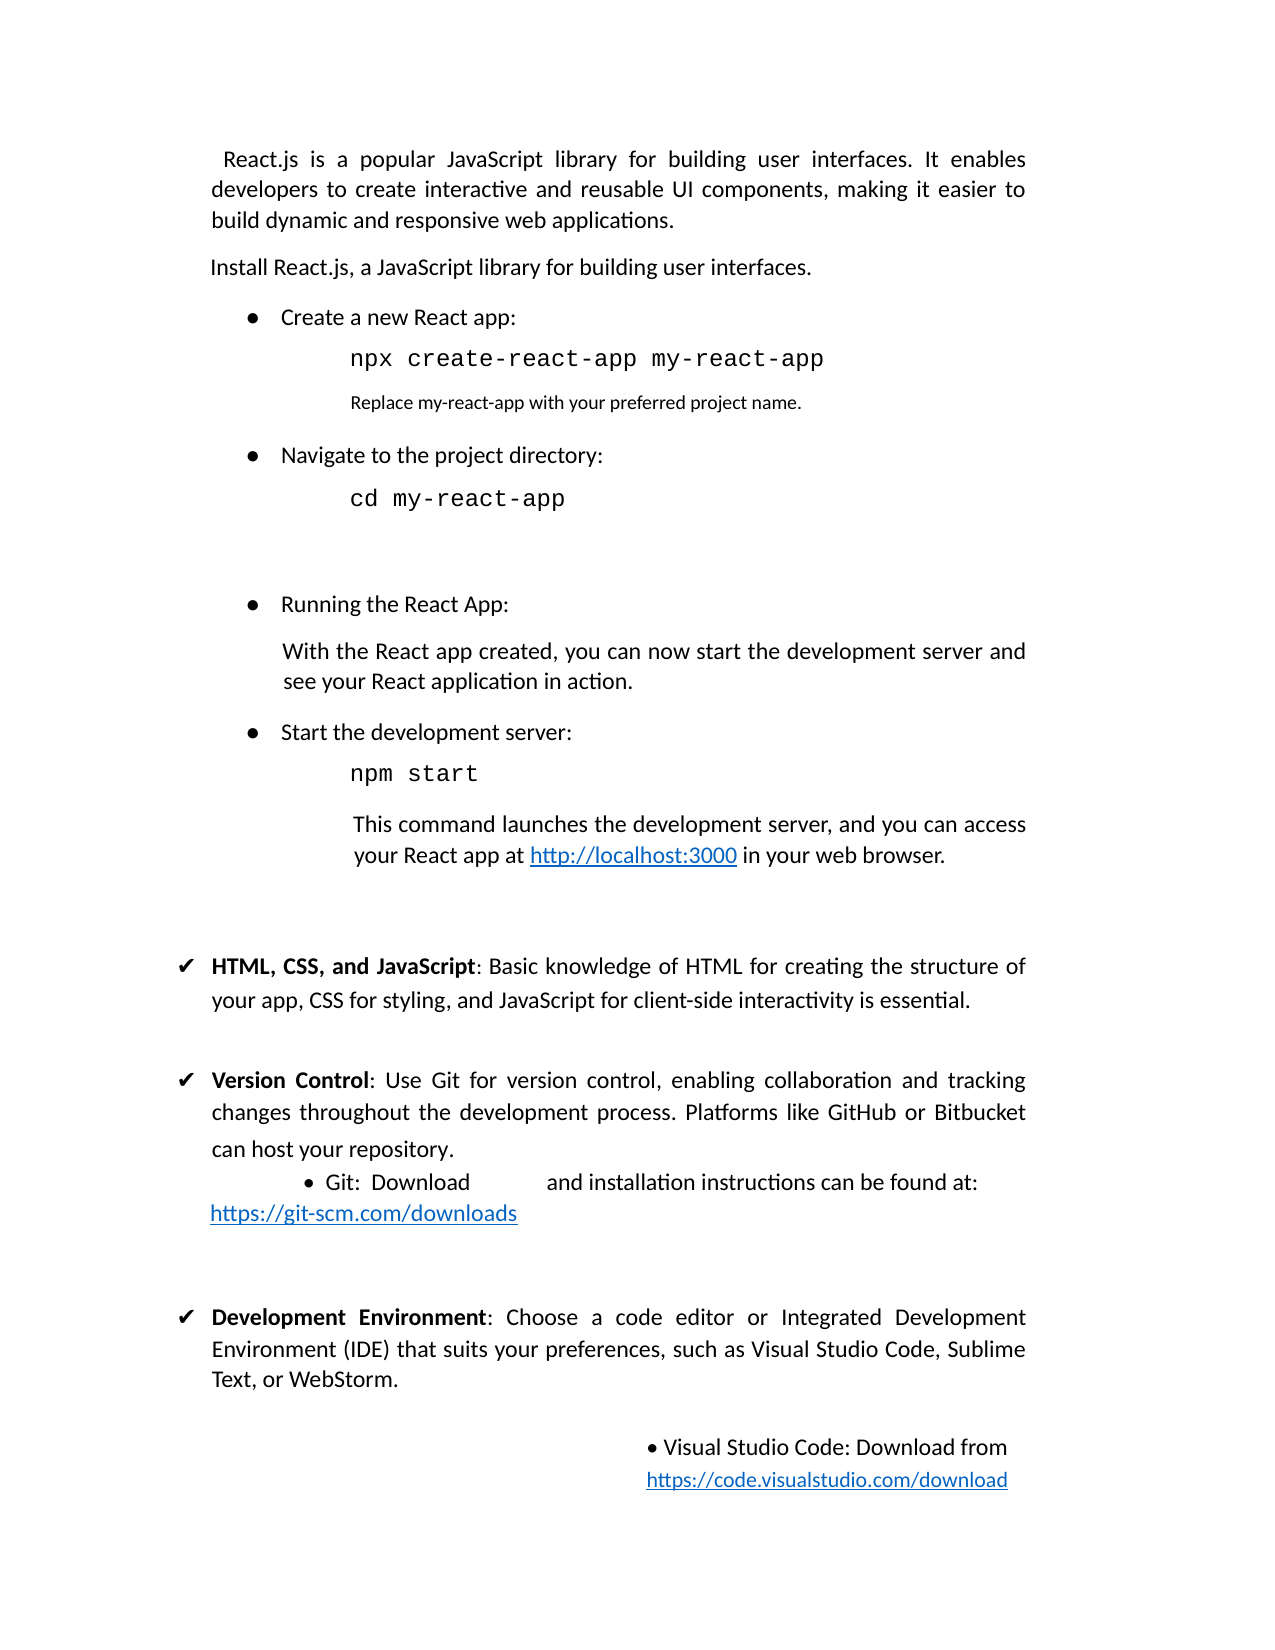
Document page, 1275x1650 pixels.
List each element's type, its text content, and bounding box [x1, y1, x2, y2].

list Start the development server: [245, 717, 1027, 746]
text npx create-react-app my-react-app [349, 346, 1063, 373]
text Replace my-react-app with your preferred project name. [350, 390, 1063, 414]
text Install React.js, a JavaScript library for building user interfaces. [210, 252, 1027, 281]
list HTML, CSS, and JavaScript: Basic knowledge of HTML for creating the structure of your app, CSS for styling, and JavaScript for client-side interactivity is essential. [176, 949, 1027, 1016]
text cd my-react-app [349, 486, 1063, 514]
list Development Environment: Choose a code editor or Integrated Development Environment (IDE) that suits your preferences, such as Visual Studio Code, Sublime Text, or WebStorm. [176, 1300, 1027, 1393]
text React.js is a popular JavaScript library for building user interfaces. It enables developers to create interactive and reusable UI components, making it easier to build dynamic and responsive web applications. [210, 144, 1027, 234]
text npm start [349, 761, 1063, 788]
text https://git-scm.com/downloads [210, 1198, 1058, 1228]
text • Git: Download and installation instructions can be found at: [139, 1167, 1063, 1196]
list Visual Studio Code: Download from https://code.visualstudio.com/download [284, 1432, 1008, 1493]
text This command launches the development server, and you can access your React app at http://localhost:3000 in your web browser. [353, 809, 1027, 869]
list Running the React App: [245, 589, 1027, 618]
text With the React app created, you can now start the development server and see your React application in action. [282, 636, 1027, 696]
list Version Control: Use Git for version control, enabling collaboration and tracking changes throughout the development process. Platforms like GitHub or Bitbucket can host your repository. [176, 1063, 1027, 1166]
list Navigate to the project directory: [245, 440, 1027, 469]
list Create a new React app: [245, 302, 1027, 331]
